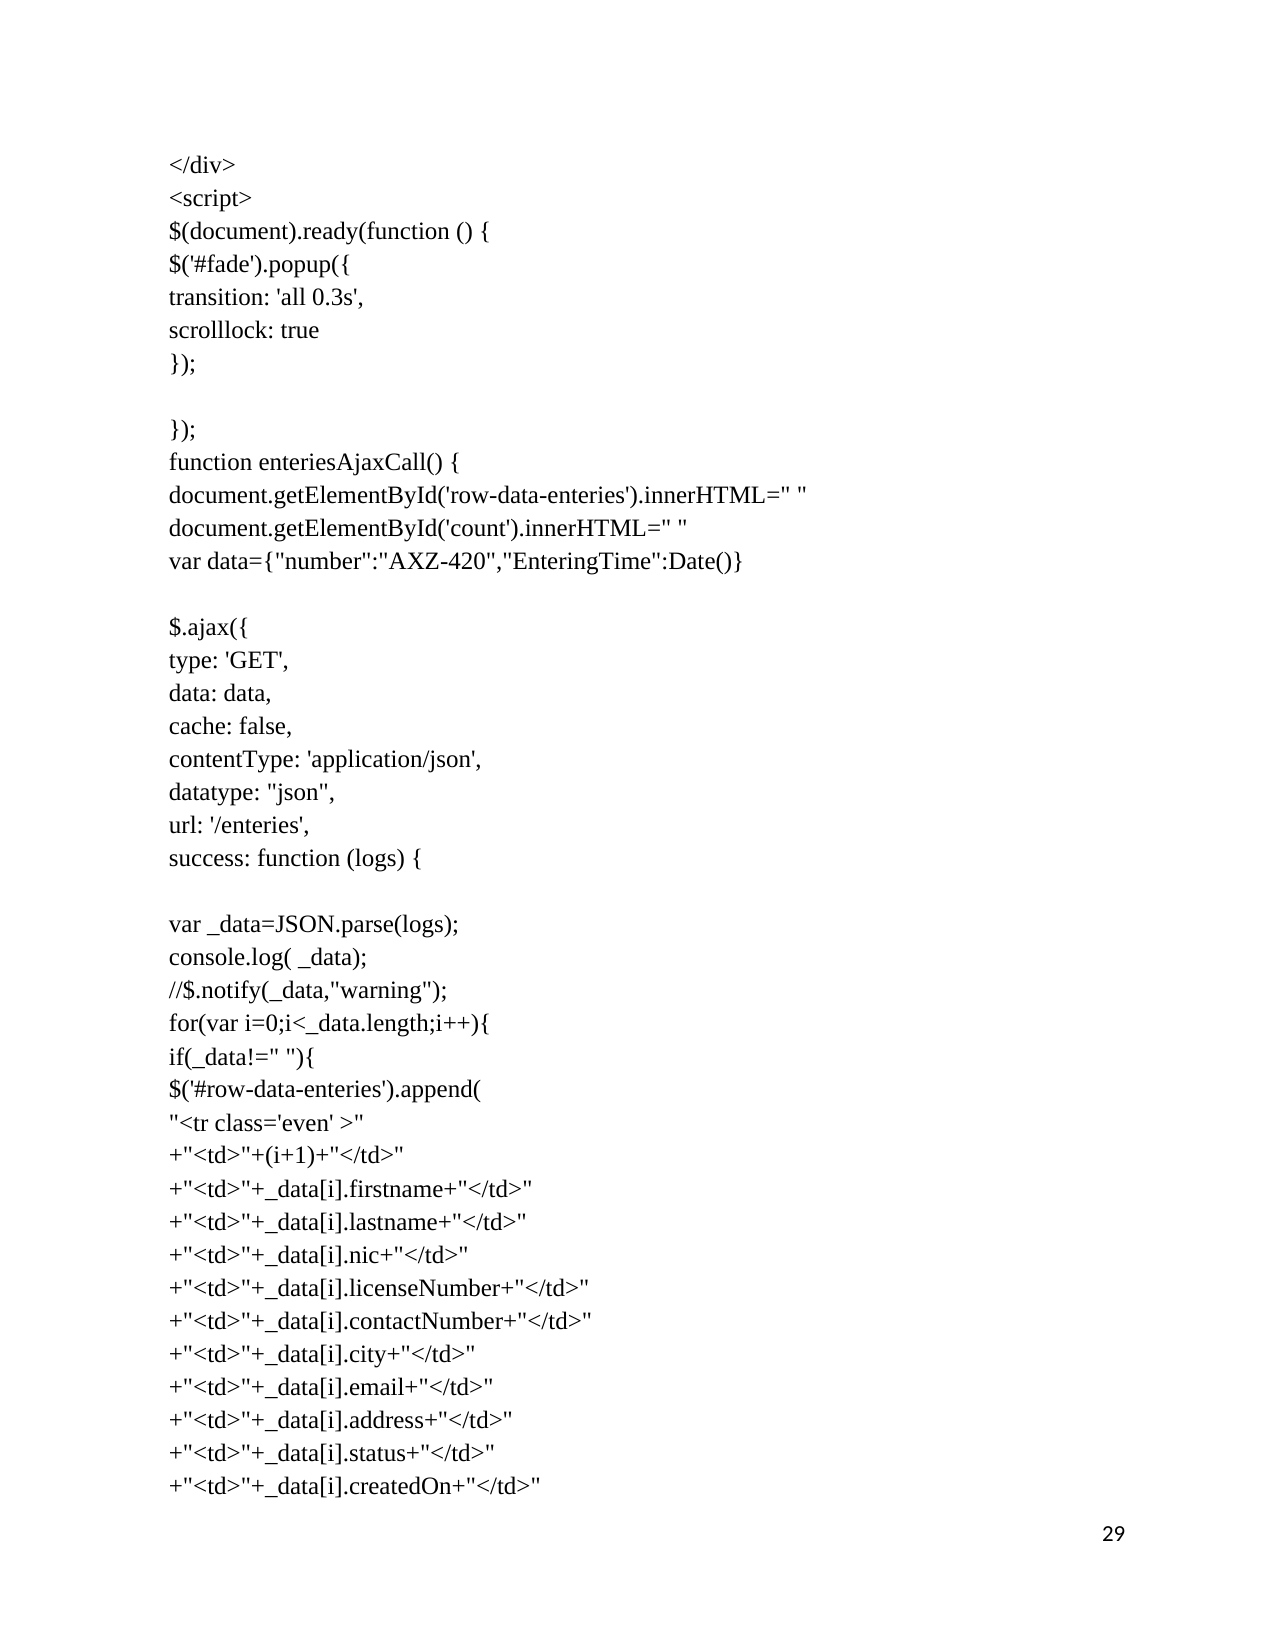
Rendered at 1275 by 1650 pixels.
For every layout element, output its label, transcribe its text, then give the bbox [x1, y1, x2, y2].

text contentType: 'application/json', [169, 744, 1125, 773]
text "<tr class='even' >" [169, 1108, 1125, 1136]
text +"<td>"+_data[i].nic+"</td>" [169, 1240, 1125, 1268]
text datatype: "json", [169, 777, 1125, 806]
text document.getElementById('count').innerHTML=" " [169, 513, 1125, 542]
text scrolllock: true [169, 315, 1125, 344]
text if(_data!=" "){ [169, 1042, 1125, 1070]
text console.log( _data); [169, 942, 1125, 971]
text +"<td>"+_data[i].city+"</td>" [169, 1339, 1125, 1367]
text +"<td>"+_data[i].contactNumber+"</td>" [169, 1306, 1125, 1334]
text +"<td>"+_data[i].createdOn+"</td>" [169, 1471, 1125, 1499]
text cache: false, [169, 711, 1125, 740]
text //$.notify(_data,"warning"); [169, 976, 1125, 1004]
text for(var i=0;i<_data.length;i++){ [169, 1008, 1125, 1037]
text +"<td>"+_data[i].status+"</td>" [169, 1438, 1125, 1467]
text +"<td>"+(i+1)+"</td>" [169, 1141, 1125, 1169]
text transition: 'all 0.3s', [169, 282, 1125, 311]
text success: function (logs) { [169, 843, 1125, 872]
text +"<td>"+_data[i].lastname+"</td>" [169, 1207, 1125, 1235]
text $(document).ready(function () { [169, 216, 1125, 245]
text <script> [169, 183, 1125, 212]
text </div> [169, 150, 1125, 179]
text var _data=JSON.parse(logs); [169, 909, 1125, 938]
text $('#fade').popup({ [169, 249, 1125, 278]
text +"<td>"+_data[i].address+"</td>" [169, 1405, 1125, 1433]
text +"<td>"+_data[i].email+"</td>" [169, 1372, 1125, 1401]
text +"<td>"+_data[i].firstname+"</td>" [169, 1174, 1125, 1202]
text url: '/enteries', [169, 810, 1125, 839]
text }); [169, 348, 1125, 377]
text function enteriesAjaxCall() { [169, 447, 1125, 476]
text +"<td>"+_data[i].licenseNumber+"</td>" [169, 1273, 1125, 1301]
text $('#row-data-enteries').append( [169, 1074, 1125, 1103]
text type: 'GET', [169, 645, 1125, 674]
text }); [169, 414, 1125, 443]
text var data={"number":"AXZ-420","EnteringTime":Date()} [169, 546, 1125, 575]
text $.ajax({ [169, 612, 1125, 641]
text document.getElementById('row-data-enteries').innerHTML=" " [169, 480, 1125, 509]
text data: data, [169, 678, 1125, 707]
